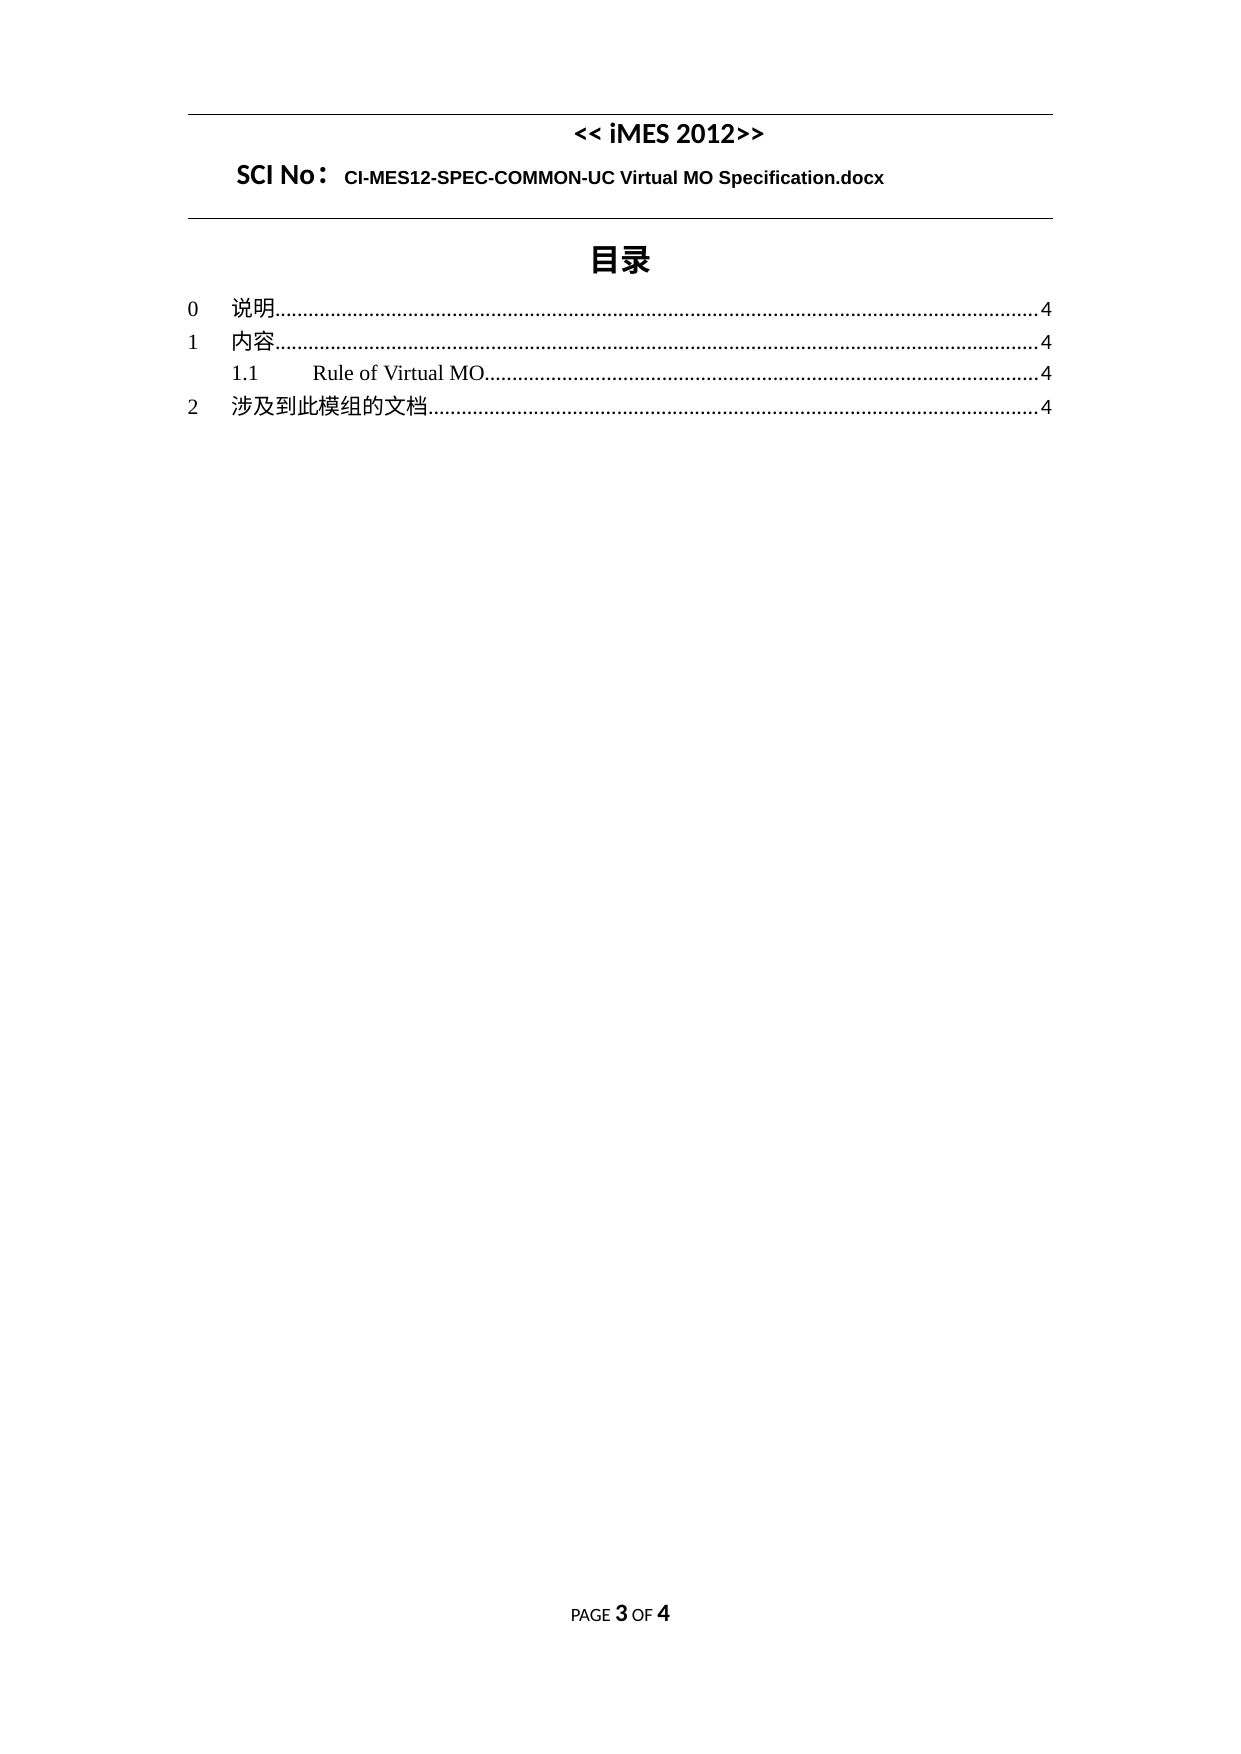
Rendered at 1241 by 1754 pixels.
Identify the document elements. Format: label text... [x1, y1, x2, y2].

text 0 说明 4 [187, 291, 1053, 323]
text 1.1 Rule of Virtual MO 4 [231, 356, 1053, 388]
text 2 涉及到此模组的文档 4 [187, 388, 1053, 421]
text 目录 [187, 226, 1053, 291]
text 1 内容 4 [187, 323, 1053, 356]
